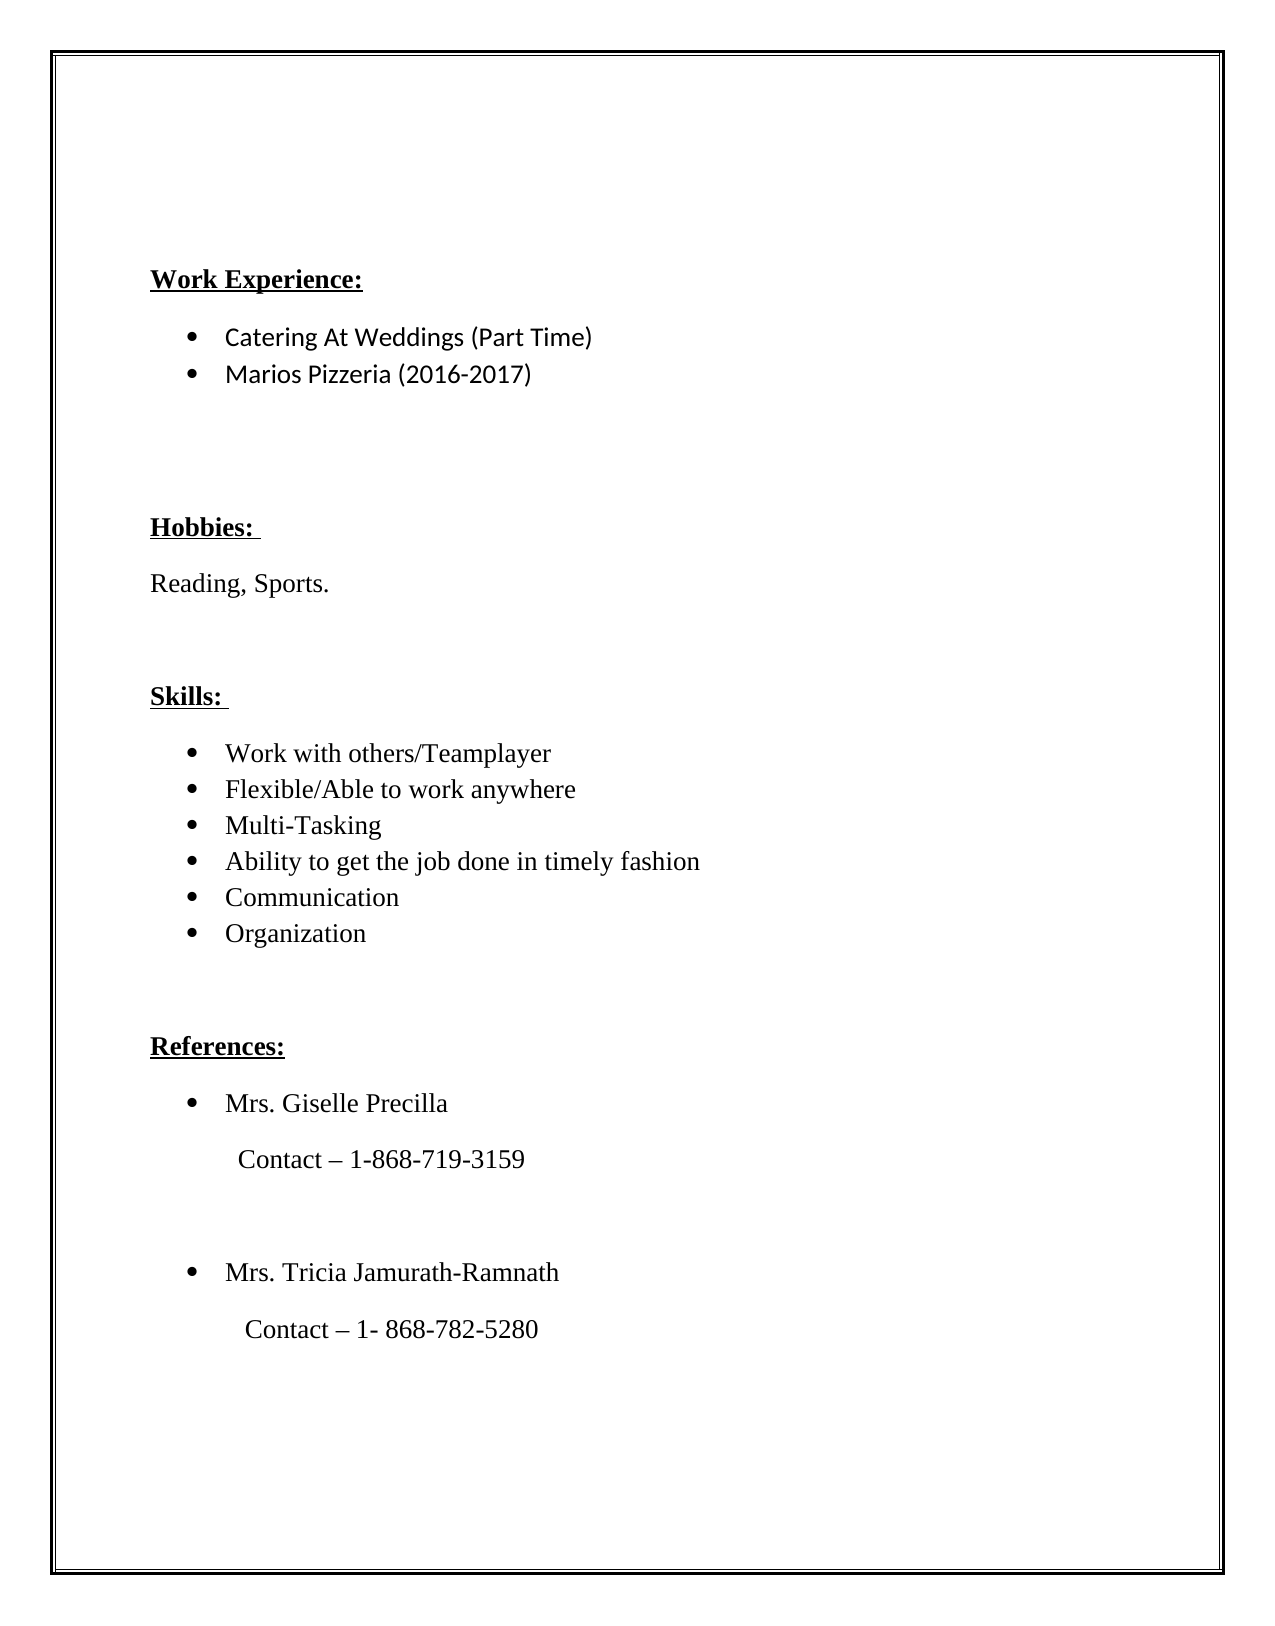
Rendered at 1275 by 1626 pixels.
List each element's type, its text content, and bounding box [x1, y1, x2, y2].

list Work with others/Teamplayer [187, 737, 1125, 768]
list Communication [187, 881, 1125, 912]
list Organization [187, 917, 1125, 948]
list Multi-Tasking [187, 809, 1125, 840]
text Work Experience: [150, 263, 1125, 294]
text Contact – 1- 868-782-5280 [150, 1313, 1125, 1344]
text Skills: [150, 681, 1125, 712]
list Flexible/Able to work anywhere [187, 773, 1125, 804]
list Ability to get the job done in timely fashion [187, 845, 1125, 876]
text References: [150, 1030, 1125, 1061]
list Catering At Weddings (Part Time) [187, 320, 1125, 353]
list Mrs. Giselle Precilla [187, 1087, 1125, 1118]
list Marios Pizzeria (2016-2017) [187, 358, 1125, 391]
list Mrs. Tricia Jamurath-Ramnath [187, 1257, 1125, 1288]
text Hobbies: [150, 511, 1125, 542]
text Contact – 1-868-719-3159 [150, 1143, 1125, 1174]
text Reading, Sports. [150, 567, 1125, 598]
